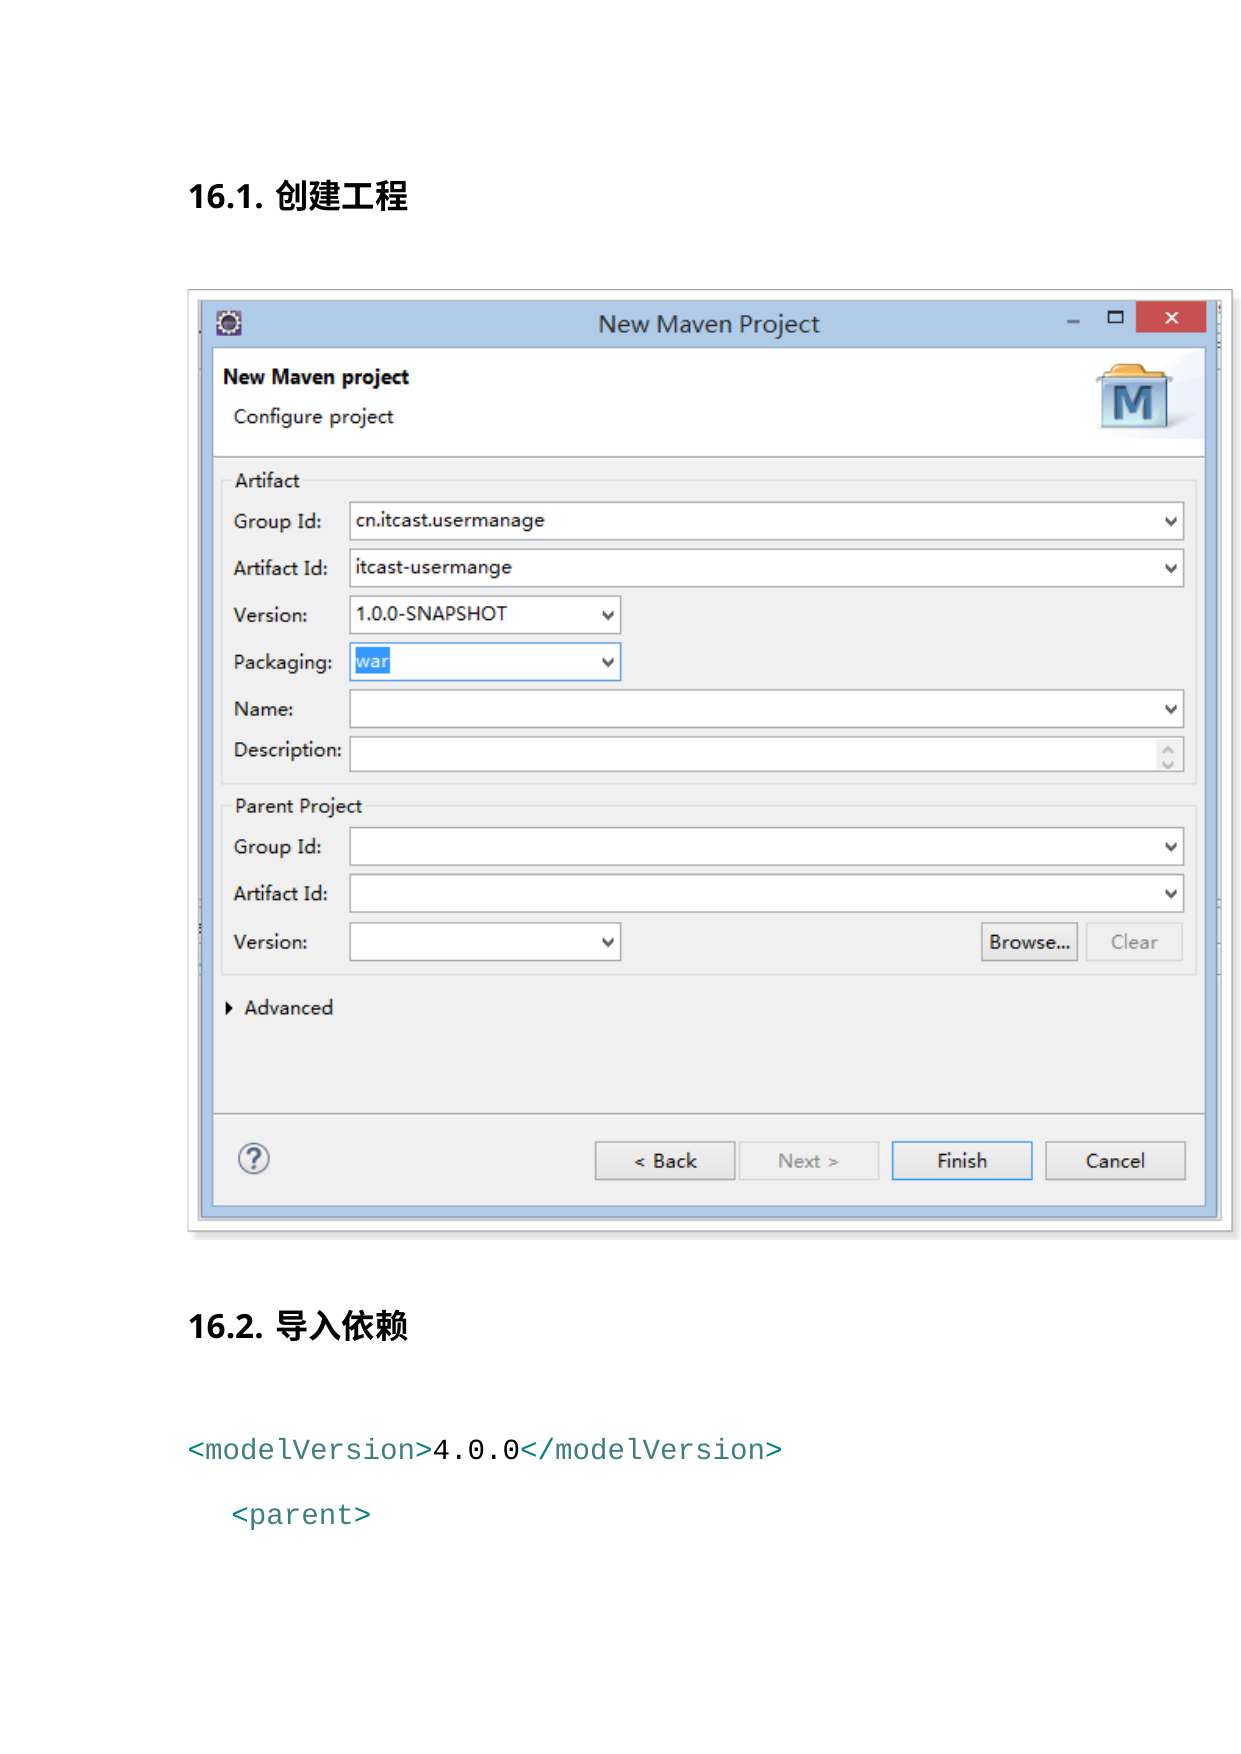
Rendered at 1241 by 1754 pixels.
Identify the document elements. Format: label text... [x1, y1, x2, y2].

subtitle 导入依赖 [187, 1291, 1053, 1356]
text <modelVersion>4.0.0</modelVersion> [187, 1419, 1053, 1484]
text <parent> [187, 1484, 1053, 1549]
picture [187, 289, 1241, 1240]
subtitle 创建工程 [187, 162, 1053, 227]
